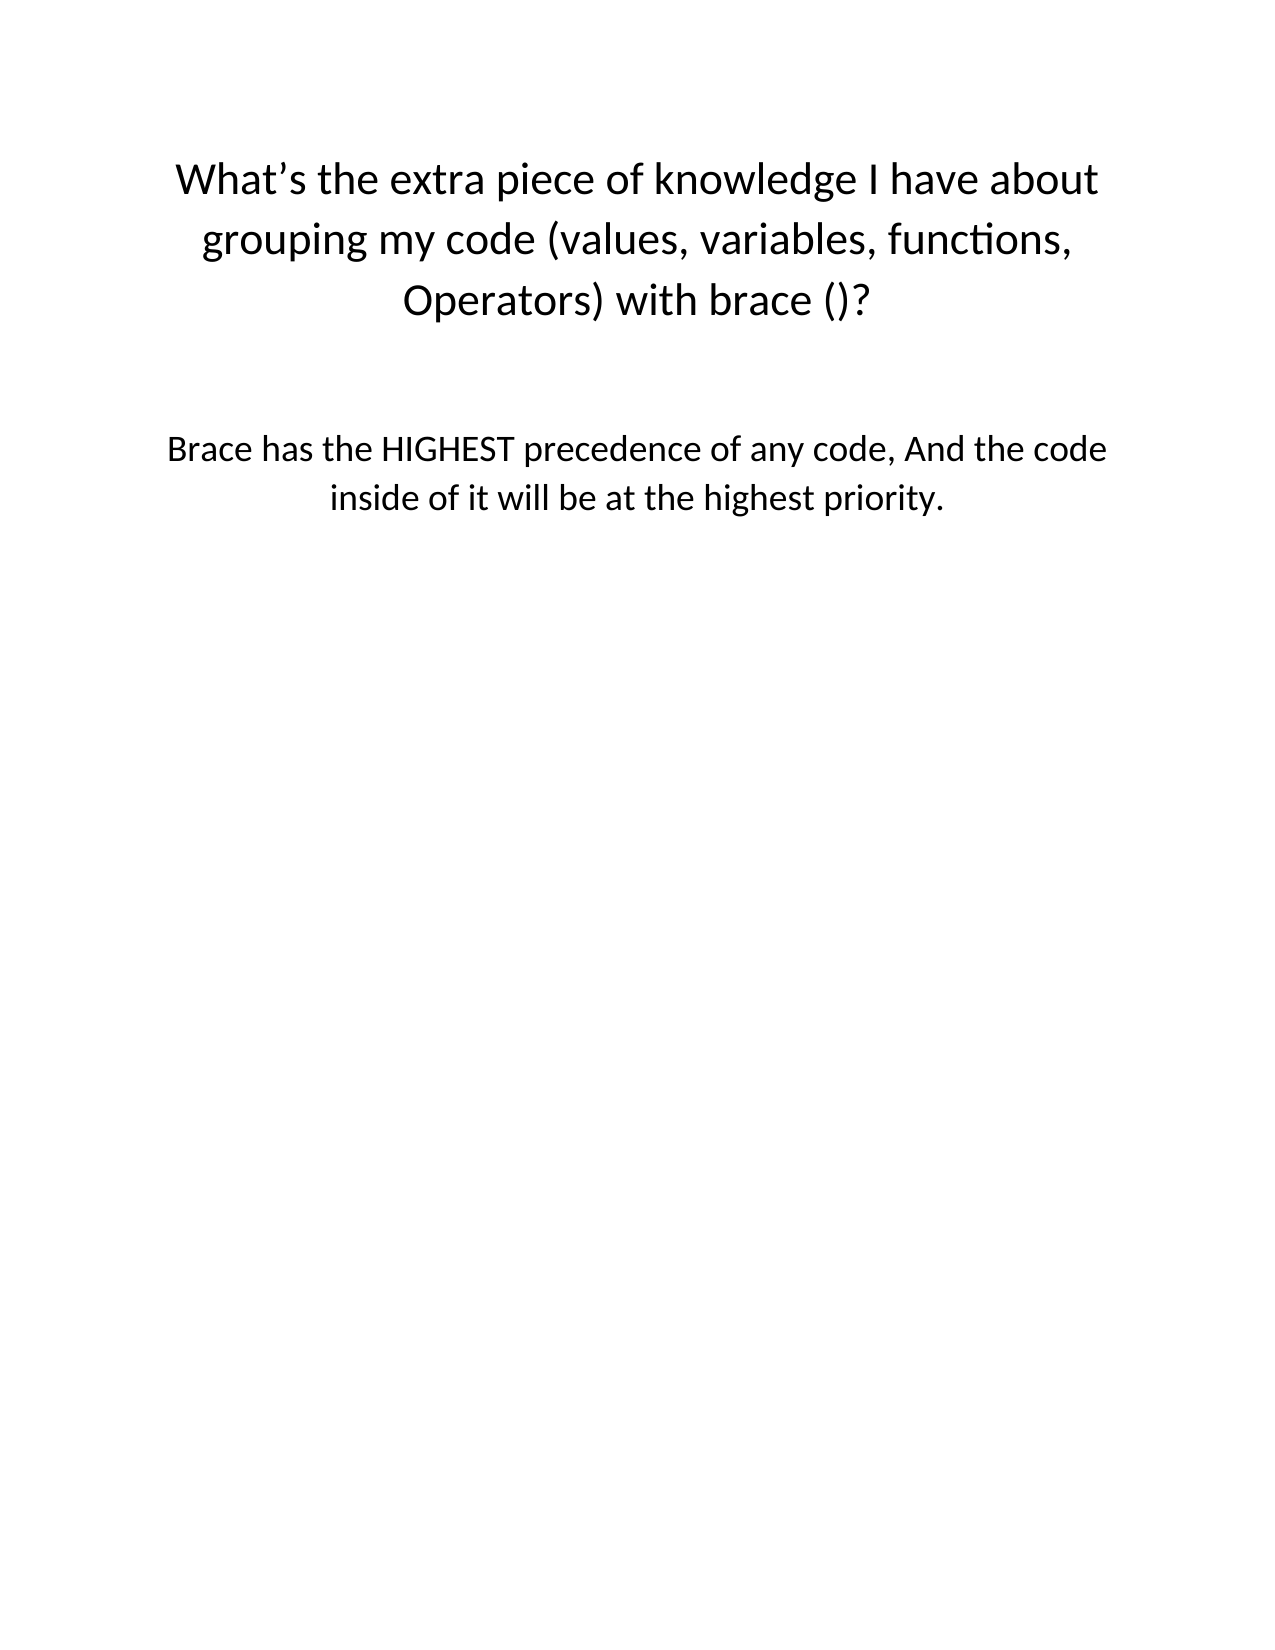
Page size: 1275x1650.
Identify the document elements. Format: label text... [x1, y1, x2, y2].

text What’s the extra piece of knowledge I have about grouping my code (values, variables, functions, Operators) with brace ()? [150, 150, 1125, 327]
text Brace has the HIGHEST precedence of any code, And the code inside of it will be at the highest priority. [150, 424, 1125, 520]
